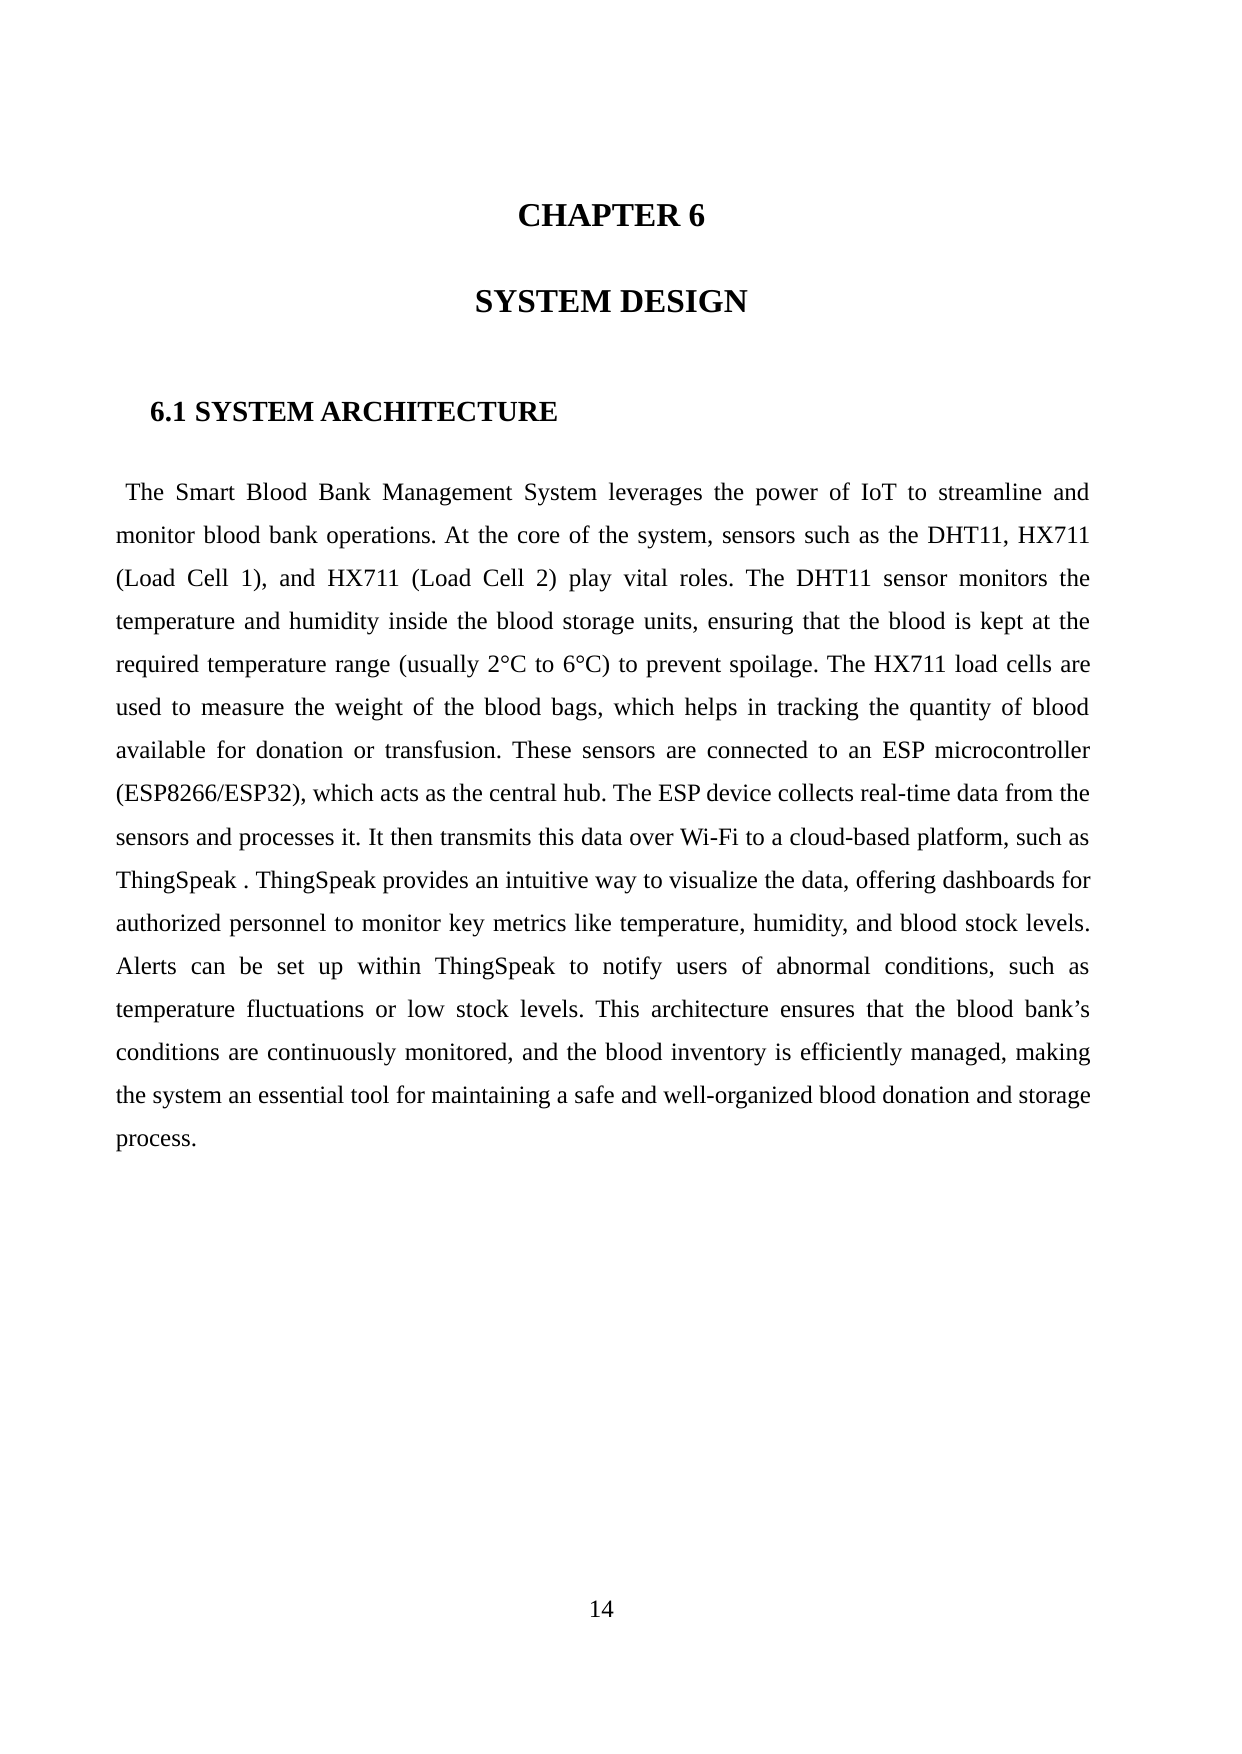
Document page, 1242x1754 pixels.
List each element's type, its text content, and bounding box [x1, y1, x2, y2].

text CHAPTER 6 [131, 195, 1091, 233]
text The Smart Blood Bank Management System leverages the power of IoT to streamline and monitor blood bank operations. At the core of the system, sensors such as the DHT11, HX711 (Load Cell 1), and HX711 (Load Cell 2) play vital roles. The DHT11 sensor monitors the temperature and humidity inside the blood storage units, ensuring that the blood is kept at the required temperature range (usually 2°C to 6°C) to prevent spoilage. The HX711 load cells are used to measure the weight of the blood bags, which helps in tracking the quantity of blood available for donation or transfusion. These sensors are connected to an ESP microcontroller (ESP8266/ESP32), which acts as the central hub. The ESP device collects real-time data from the sensors and processes it. It then transmits this data over Wi-Fi to a cloud-based platform, such as ThingSpeak . ThingSpeak provides an intuitive way to visualize the data, offering dashboards for authorized personnel to monitor key metrics like temperature, humidity, and blood stock levels. Alerts can be set up within ThingSpeak to notify users of abnormal conditions, such as temperature fluctuations or low stock levels. This architecture ensures that the blood bank’s conditions are continuously monitored, and the blood inventory is efficiently managed, making the system an essential tool for maintaining a safe and well-organized blood donation and storage process. [114, 477, 1091, 1152]
subtitle 6.1 SYSTEM ARCHITECTURE [150, 394, 1091, 428]
text SYSTEM DESIGN [131, 282, 1091, 320]
